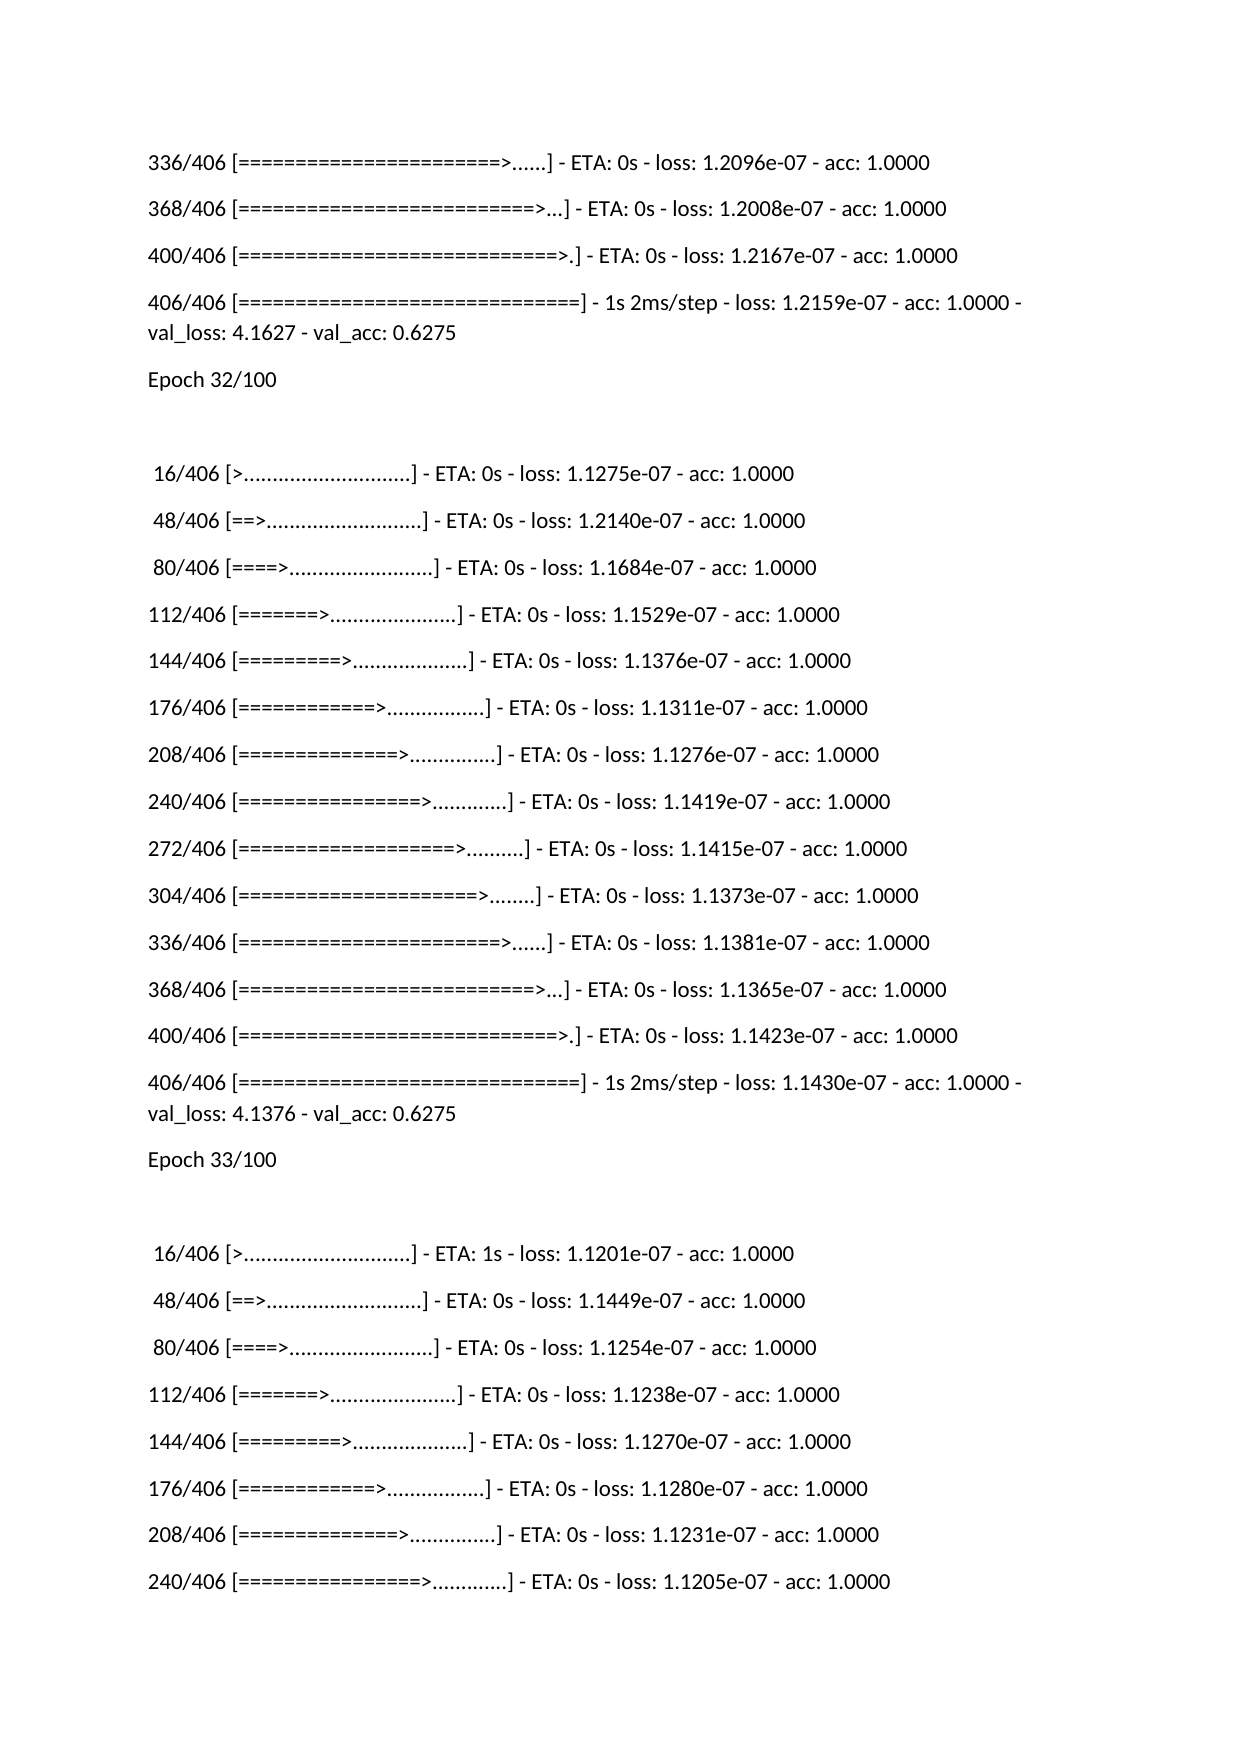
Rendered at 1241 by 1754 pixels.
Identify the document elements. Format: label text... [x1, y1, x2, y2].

text 112/406 [=======>......................] - ETA: 0s - loss: 1.1238e-07 - acc: 1.0000 [148, 1380, 1093, 1408]
text 240/406 [================>.............] - ETA: 0s - loss: 1.1205e-07 - acc: 1.0000 [148, 1567, 1093, 1595]
text 336/406 [=======================>......] - ETA: 0s - loss: 1.1381e-07 - acc: 1.0000 [148, 928, 1093, 956]
text 16/406 [>.............................] - ETA: 1s - loss: 1.1201e-07 - acc: 1.0000 [148, 1239, 1093, 1267]
text 272/406 [===================>..........] - ETA: 0s - loss: 1.1415e-07 - acc: 1.0000 [148, 834, 1093, 862]
text 368/406 [==========================>...] - ETA: 0s - loss: 1.1365e-07 - acc: 1.0000 [148, 975, 1093, 1003]
text 144/406 [=========>....................] - ETA: 0s - loss: 1.1376e-07 - acc: 1.0000 [148, 647, 1093, 674]
text 48/406 [==>...........................] - ETA: 0s - loss: 1.1449e-07 - acc: 1.0000 [148, 1286, 1093, 1314]
text 336/406 [=======================>......] - ETA: 0s - loss: 1.2096e-07 - acc: 1.0000 [148, 148, 1093, 176]
text 16/406 [>.............................] - ETA: 0s - loss: 1.1275e-07 - acc: 1.0000 [148, 459, 1093, 487]
text 208/406 [==============>...............] - ETA: 0s - loss: 1.1276e-07 - acc: 1.0000 [148, 740, 1093, 768]
text 112/406 [=======>......................] - ETA: 0s - loss: 1.1529e-07 - acc: 1.0000 [148, 600, 1093, 628]
text 400/406 [============================>.] - ETA: 0s - loss: 1.2167e-07 - acc: 1.0000 [148, 241, 1093, 269]
text 240/406 [================>.............] - ETA: 0s - loss: 1.1419e-07 - acc: 1.0000 [148, 787, 1093, 815]
text 406/406 [==============================] - 1s 2ms/step - loss: 1.2159e-07 - acc: 1.0000 - val_loss: 4.1627 - val_acc: 0.6275 [148, 288, 1093, 346]
text 406/406 [==============================] - 1s 2ms/step - loss: 1.1430e-07 - acc: 1.0000 - val_loss: 4.1376 - val_acc: 0.6275 [148, 1068, 1093, 1127]
text 304/406 [=====================>........] - ETA: 0s - loss: 1.1373e-07 - acc: 1.0000 [148, 881, 1093, 909]
text 400/406 [============================>.] - ETA: 0s - loss: 1.1423e-07 - acc: 1.0000 [148, 1022, 1093, 1049]
text 368/406 [==========================>...] - ETA: 0s - loss: 1.2008e-07 - acc: 1.0000 [148, 194, 1093, 222]
text 48/406 [==>...........................] - ETA: 0s - loss: 1.2140e-07 - acc: 1.0000 [148, 506, 1093, 534]
text 208/406 [==============>...............] - ETA: 0s - loss: 1.1231e-07 - acc: 1.0000 [148, 1521, 1093, 1548]
text Epoch 32/100 [148, 365, 1093, 393]
text 176/406 [============>.................] - ETA: 0s - loss: 1.1280e-07 - acc: 1.0000 [148, 1474, 1093, 1502]
text 176/406 [============>.................] - ETA: 0s - loss: 1.1311e-07 - acc: 1.0000 [148, 693, 1093, 721]
text Epoch 33/100 [148, 1146, 1093, 1173]
text 144/406 [=========>....................] - ETA: 0s - loss: 1.1270e-07 - acc: 1.0000 [148, 1427, 1093, 1455]
text 80/406 [====>.........................] - ETA: 0s - loss: 1.1684e-07 - acc: 1.0000 [148, 553, 1093, 581]
text 80/406 [====>.........................] - ETA: 0s - loss: 1.1254e-07 - acc: 1.0000 [148, 1333, 1093, 1361]
